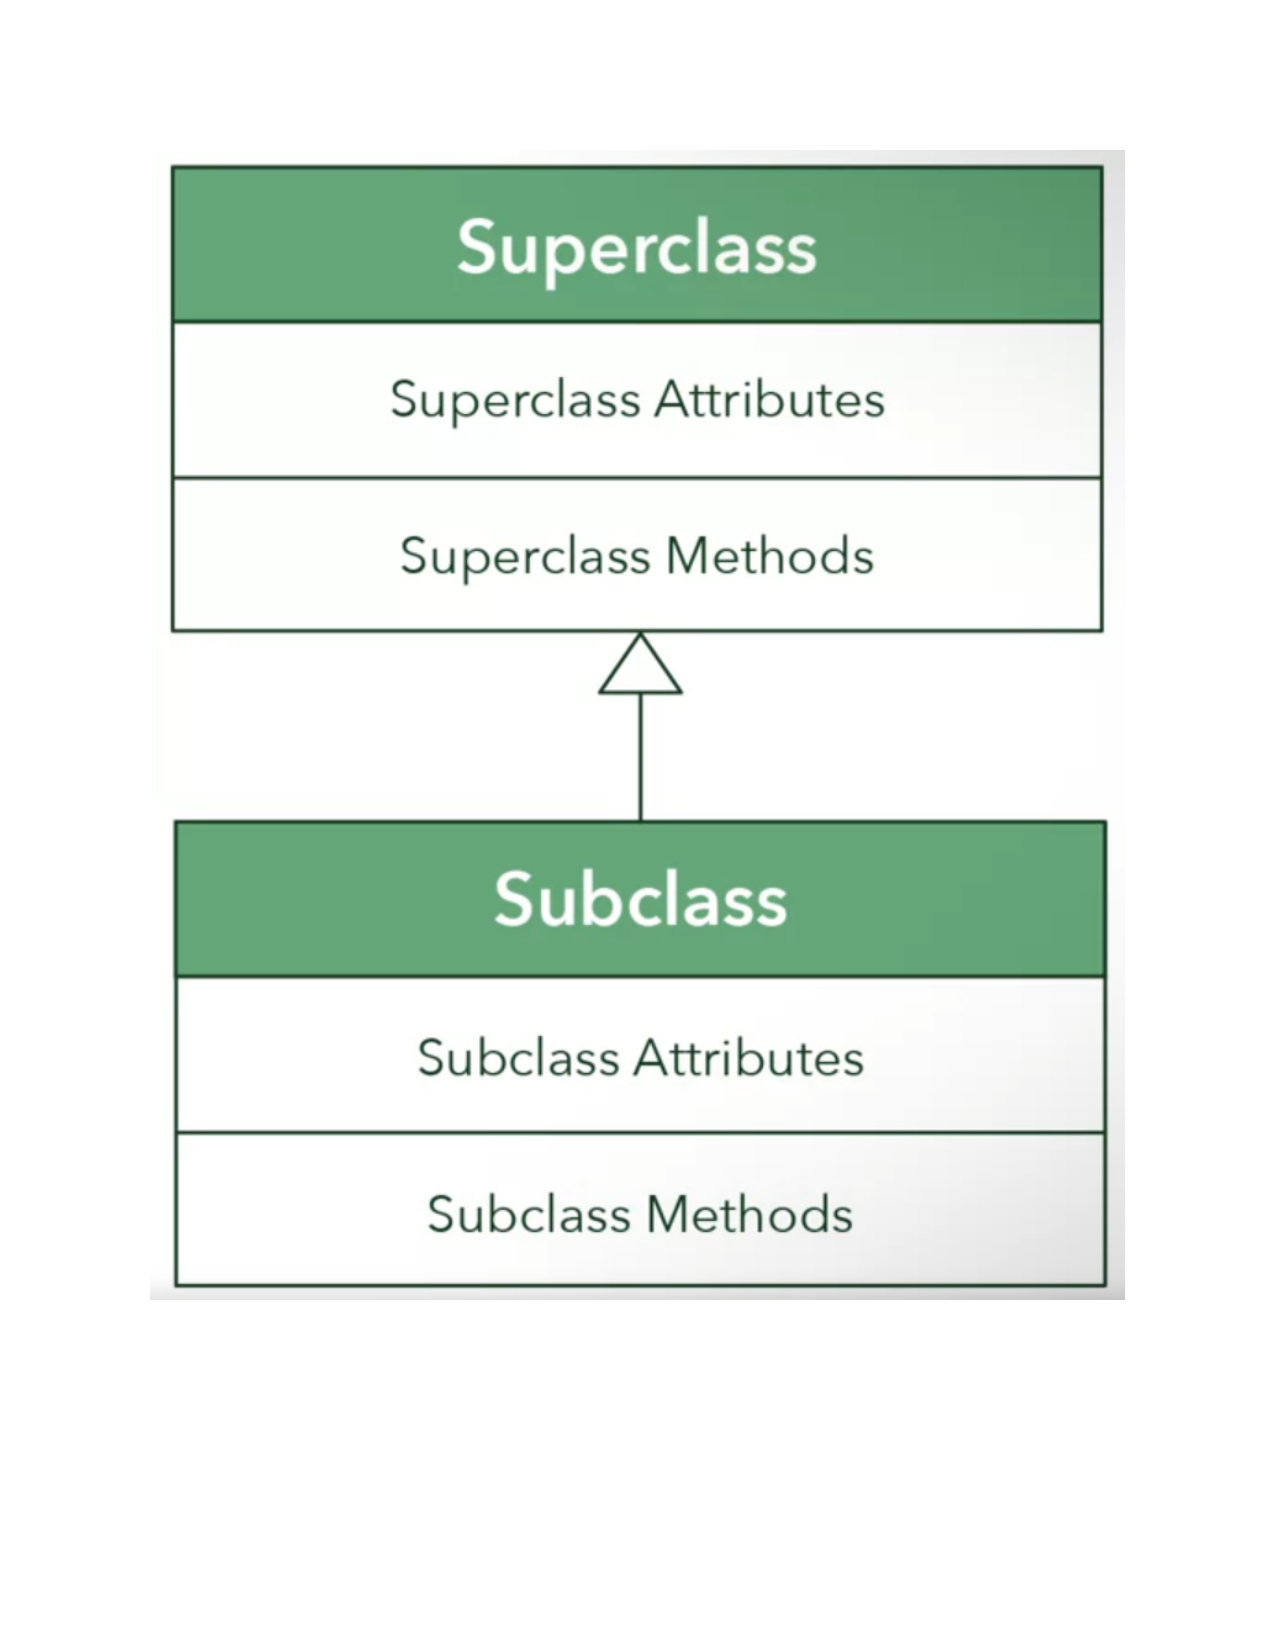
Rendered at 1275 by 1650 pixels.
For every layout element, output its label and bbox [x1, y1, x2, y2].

picture [150, 150, 1125, 1300]
